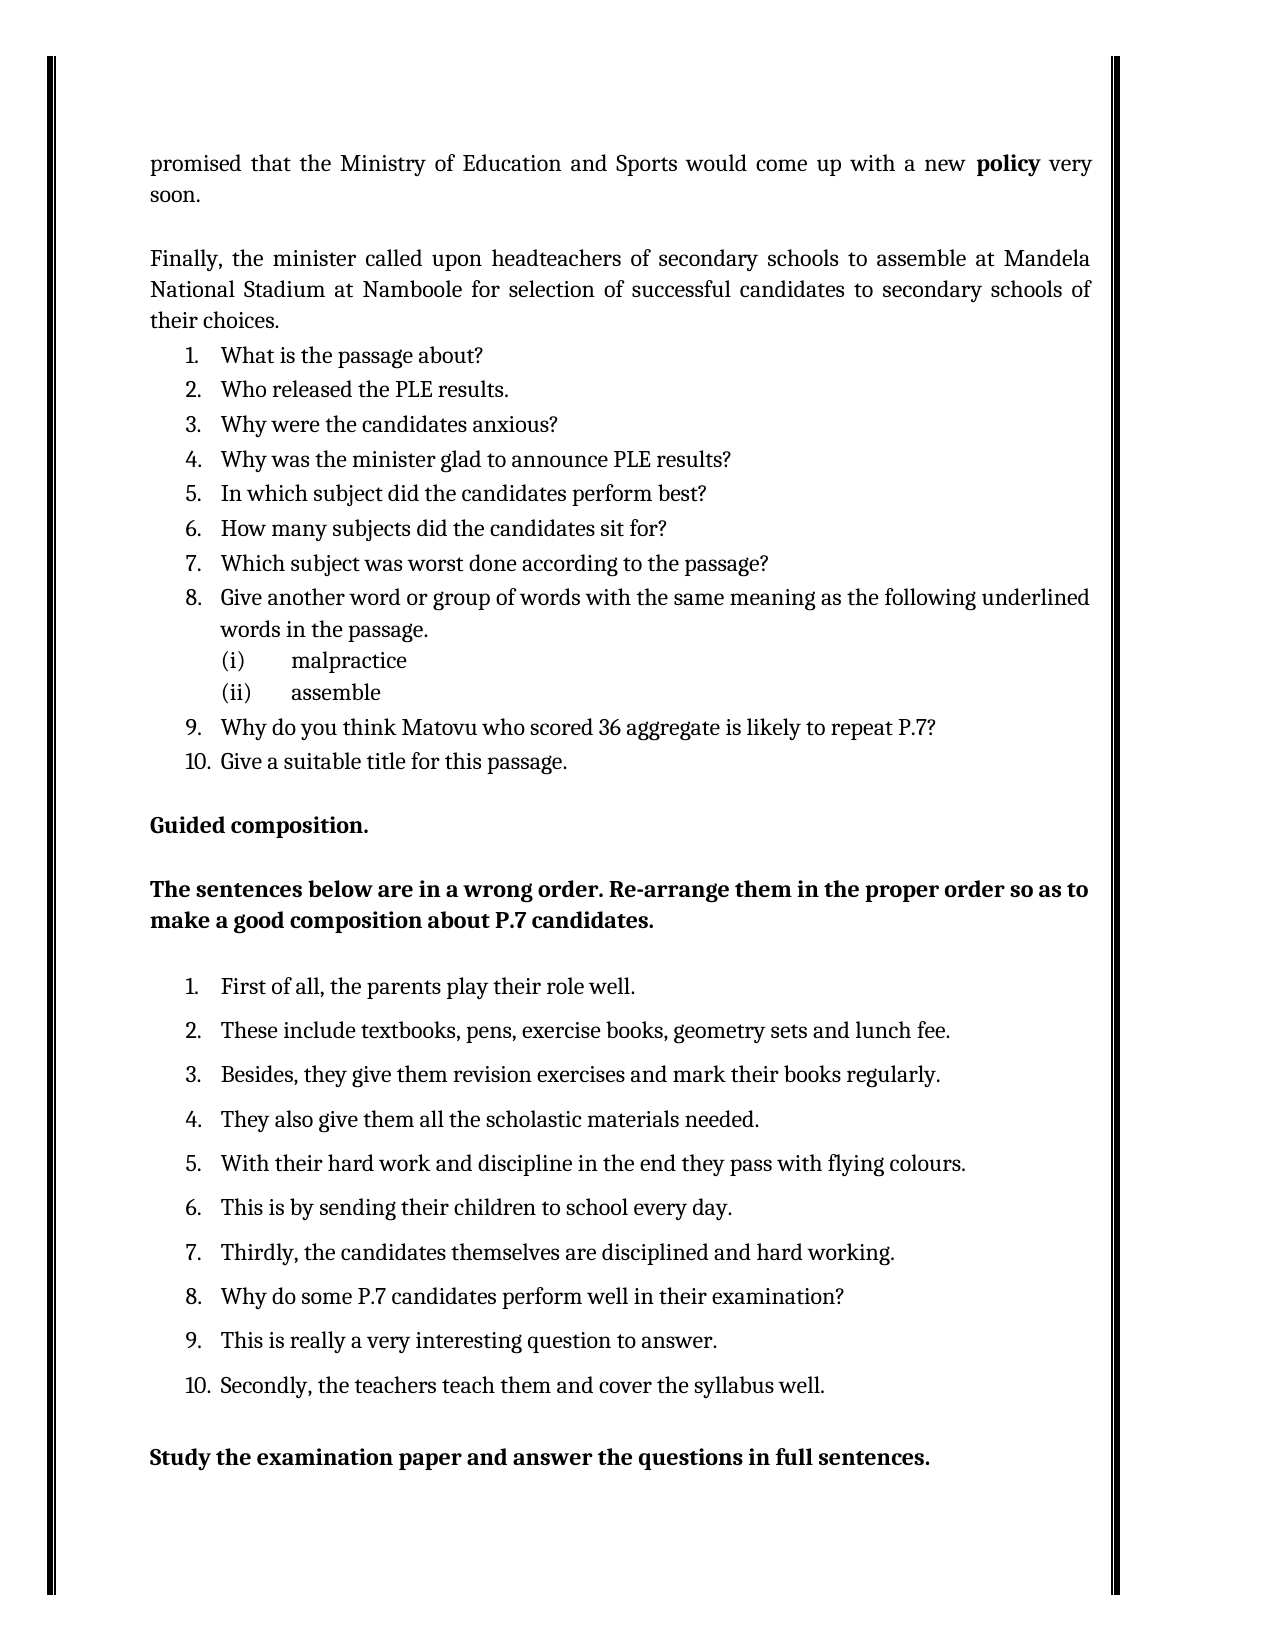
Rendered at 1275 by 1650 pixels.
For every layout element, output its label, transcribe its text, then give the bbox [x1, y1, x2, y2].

text Study the examination paper and answer the questions in full sentences. [150, 1444, 1111, 1472]
list These include textbooks, pens, exercise books, geometry sets and lunch fee. [185, 1017, 1111, 1045]
list Why do you think Matovu who scored 36 aggregate is likely to repeat P.7? [185, 714, 1111, 741]
list Why were the candidates anxious? [185, 411, 1111, 438]
list Besides, they give them revision exercises and mark their books regularly. [185, 1061, 1111, 1089]
list What is the passage about? [185, 342, 1111, 369]
text Finally, the minister called upon headteachers of secondary schools to assemble at Mandela National Stadium at Namboole for selection of successful candidates to secondary schools of their choices. [150, 245, 1111, 335]
list Why was the minister glad to announce PLE results? [185, 446, 1111, 473]
list How many subjects did the candidates sit for? [185, 514, 1111, 542]
list Give another word or group of words with the same meaning as the following underlined words in the passage. [185, 584, 1111, 643]
list This is really a very interesting question to answer. [185, 1327, 1111, 1355]
list Who released the PLE results. [185, 376, 1111, 403]
list This is by sending their children to school every day. [185, 1194, 1111, 1222]
list They also give them all the scholastic materials needed. [185, 1106, 1111, 1133]
text Guided composition. [150, 812, 1111, 839]
list Give a suitable title for this passage. [185, 748, 1111, 776]
list assemble [221, 678, 1111, 706]
list In which subject did the candidates perform best? [185, 480, 1111, 508]
list First of all, the parents play their role well. [185, 973, 1111, 1000]
text The sentences below are in a wrong order. Re-arrange them in the proper order so as to make a good composition about P.7 candidates. [150, 875, 1111, 934]
list Why do some P.7 candidates perform well in their examination? [185, 1283, 1111, 1310]
list Thirdly, the candidates themselves are disciplined and hard working. [185, 1239, 1111, 1266]
list Which subject was worst done according to the passage? [185, 549, 1111, 577]
list Secondly, the teachers teach them and cover the syllabus well. [185, 1371, 1111, 1399]
list malpractice [221, 647, 1111, 674]
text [150, 150, 1111, 209]
list With their hard work and discipline in the end they pass with flying colours. [185, 1150, 1111, 1178]
